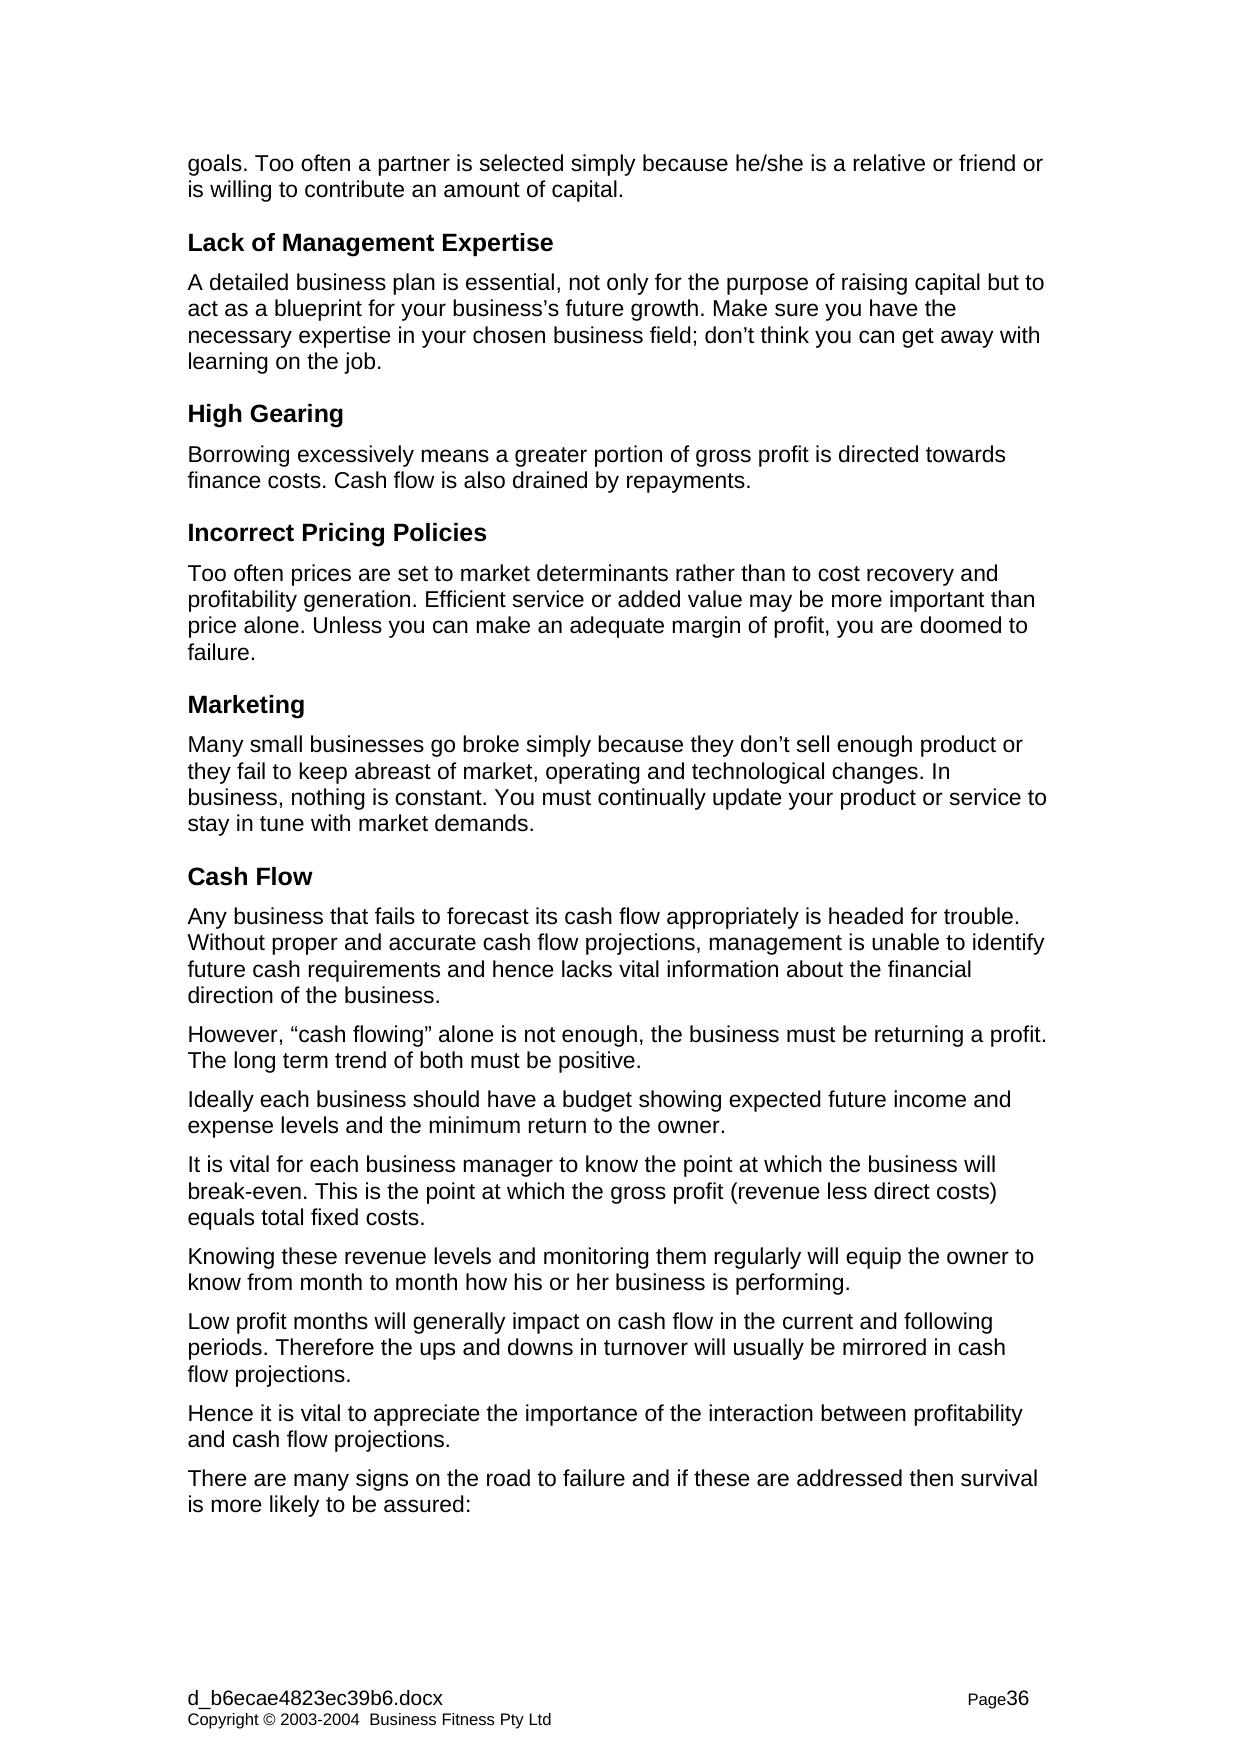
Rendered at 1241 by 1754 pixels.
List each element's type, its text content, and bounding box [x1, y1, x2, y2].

text Hence it is vital to appreciate the importance of the interaction between profitability and cash flow projections. [187, 1399, 1053, 1452]
subtitle Cash Flow [187, 862, 1053, 890]
text However, “cash flowing” alone is not enough, the business must be returning a profit. The long term trend of both must be positive. [187, 1021, 1053, 1073]
text Knowing these revenue levels and monitoring them regularly will equip the owner to know from month to month how his or her business is performing. [187, 1243, 1053, 1296]
text Ideally each business should have a budget showing expected future income and expense levels and the minimum return to the owner. [187, 1086, 1053, 1139]
text A detailed business plan is essential, not only for the purpose of raising capital but to act as a blueprint for your business’s future growth. Make sure you have the necessary expertise in your chosen business field; don’t think you can get away with learning on the job. [187, 269, 1053, 374]
text Low profit months will generally impact on cash flow in the current and following periods. Therefore the ups and downs in turnover will usually be mirrored in cash flow projections. [187, 1308, 1053, 1387]
subtitle Marketing [187, 690, 1053, 719]
text There are many signs on the road to failure and if these are addressed then survival is more likely to be assured: [187, 1465, 1053, 1517]
text It is vital for each business manager to know the point at which the business will break-even. This is the point at which the gross profit (revenue less direct costs) equals total fixed costs. [187, 1151, 1053, 1230]
text Borrowing excessively means a greater portion of gross profit is directed towards finance costs. Cash flow is also drained by repayments. [187, 441, 1053, 493]
text Any business that fails to forecast its cash flow appropriately is headed for trouble. Without proper and accurate cash flow projections, management is unable to identify future cash requirements and hence lacks vital information about the financial direction of the business. [187, 903, 1053, 1008]
subtitle Incorrect Pricing Policies [187, 518, 1053, 547]
text Too often prices are set to market determinants rather than to cost recovery and profitability generation. Efficient service or added value may be more important than price alone. Unless you can make an adequate margin of profit, you are doomed to failure. [187, 559, 1053, 665]
subtitle High Gearing [187, 399, 1053, 428]
text Many small businesses go broke simply because they don’t sell enough product or they fail to keep abreast of market, operating and technological changes. In business, nothing is constant. You must continually update your product or service to stay in tune with market demands. [187, 731, 1053, 837]
subtitle Lack of Management Expertise [187, 228, 1053, 256]
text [187, 150, 1053, 203]
